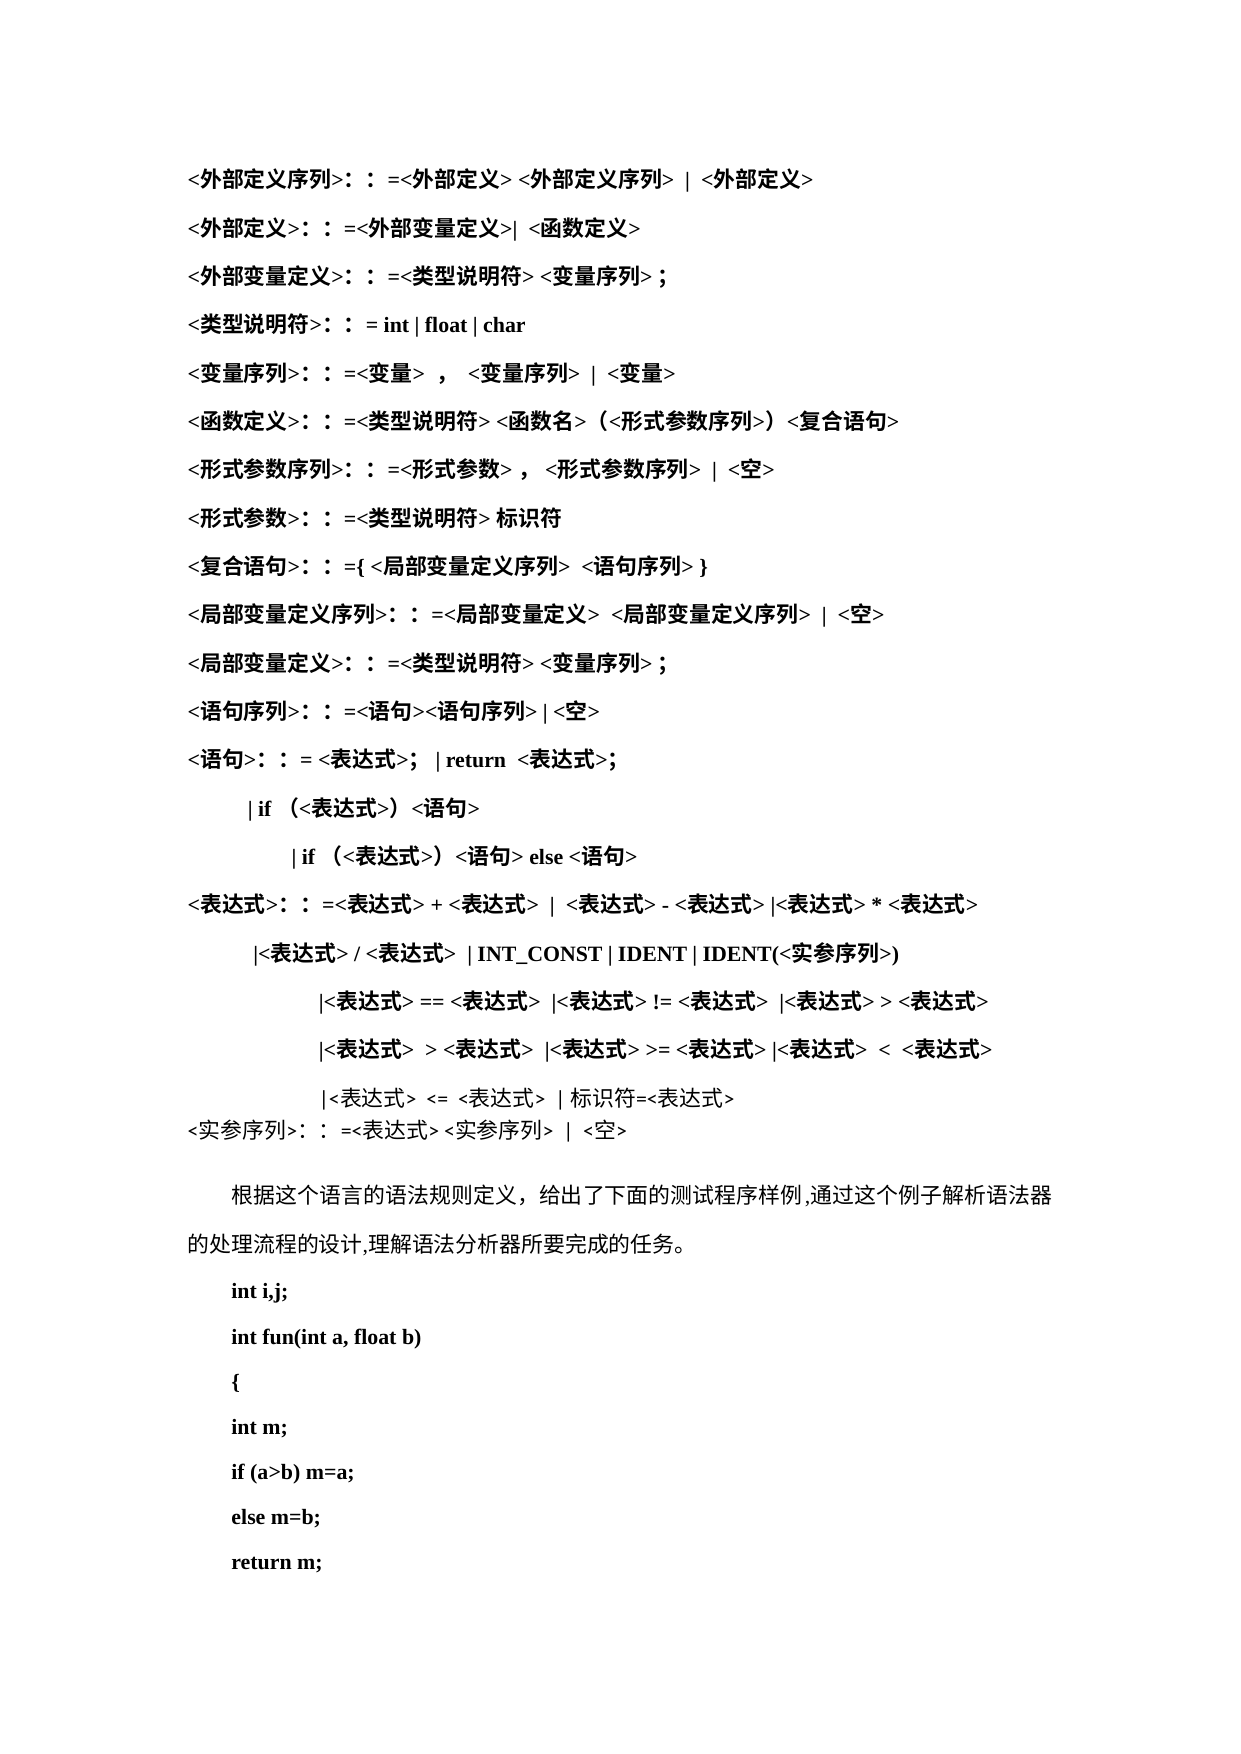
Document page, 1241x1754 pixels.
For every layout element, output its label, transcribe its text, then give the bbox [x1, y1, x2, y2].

text <外部变量定义>：：=<类型说明符> <变量序列> ； [187, 259, 1053, 291]
text |<表达式> > <表达式> |<表达式> >= <表达式> |<表达式> < <表达式> [187, 1032, 1053, 1064]
text <函数定义>：：=<类型说明符> <函数名>（<形式参数序列>）<复合语句> [187, 404, 1053, 436]
text 根据这个语言的语法规则定义，给出了下面的测试程序样例,通过这个例子解析语法器的处理流程的设计,理解语法分析器所要完成的任务。 [187, 1178, 1053, 1259]
text <语句序列>：：=<语句><语句序列> | <空> [187, 694, 1053, 726]
text int fun(int a, float b) [187, 1320, 1053, 1352]
text |<表达式> / <表达式> | INT_CONST | IDENT | IDENT(<实参序列>) [187, 935, 1053, 968]
text <外部定义>：：=<外部变量定义>| <函数定义> [187, 210, 1053, 243]
text <变量序列>：：=<变量> ， <变量序列> | <变量> [187, 355, 1053, 388]
text <复合语句>：：={ <局部变量定义序列> <语句序列> } [187, 549, 1053, 581]
text <形式参数序列>：：=<形式参数> ， <形式参数序列> | <空> [187, 452, 1053, 484]
text <局部变量定义>：：=<类型说明符> <变量序列> ； [187, 645, 1053, 678]
text int m; [187, 1410, 1053, 1443]
text <外部定义序列>：：=<外部定义> <外部定义序列> | <外部定义> [187, 162, 1053, 194]
text <语句>：：= <表达式>； | return <表达式>； [187, 742, 1053, 774]
text |<表达式> == <表达式> |<表达式> != <表达式> |<表达式> > <表达式> [187, 984, 1053, 1016]
text return m; [187, 1546, 1053, 1578]
text <形式参数>：：=<类型说明符> 标识符 [187, 500, 1053, 533]
text <类型说明符>：：= int | float | char [187, 307, 1053, 339]
text <局部变量定义序列>：：=<局部变量定义> <局部变量定义序列> | <空> [187, 597, 1053, 629]
text | if （<表达式>）<语句> [187, 790, 1053, 823]
text { [187, 1365, 1053, 1398]
text | if （<表达式>）<语句> else <语句> [187, 839, 1053, 871]
text else m=b; [187, 1500, 1053, 1533]
text if (a>b) m=a; [187, 1455, 1053, 1488]
text int i,j; [187, 1275, 1053, 1307]
text <实参序列>：：=<表达式> <实参序列> | <空> [187, 1113, 1053, 1145]
text <表达式>：：=<表达式> + <表达式> | <表达式> - <表达式> |<表达式> * <表达式> [187, 887, 1053, 919]
text |<表达式> <= <表达式> | 标识符=<表达式> [187, 1080, 1053, 1113]
